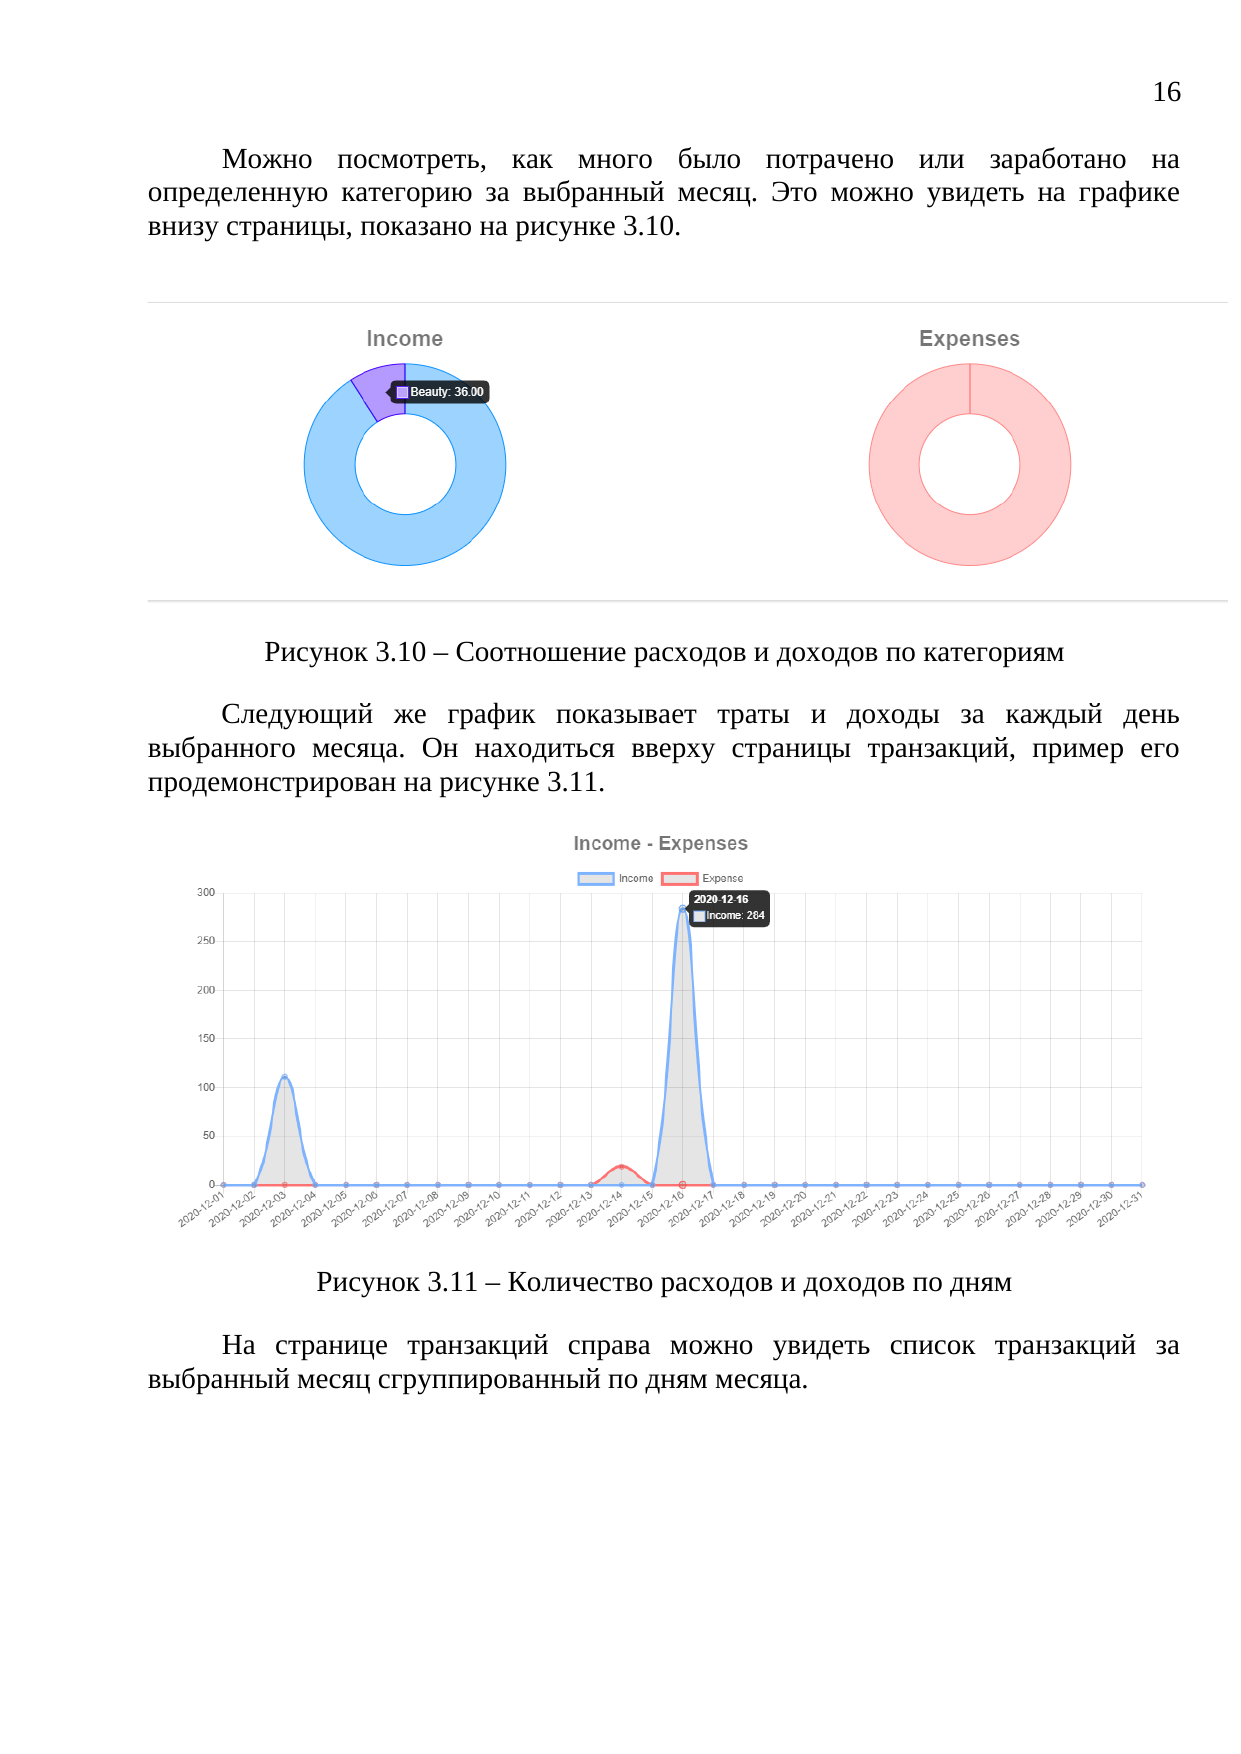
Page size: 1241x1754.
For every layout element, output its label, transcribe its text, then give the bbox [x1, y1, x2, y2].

picture [159, 822, 1169, 1236]
text Следующий же график показывает траты и доходы за каждый день выбранного месяца. Он находиться вверху страницы транзакций, пример его продемонстрирован на рисунке 3.11. [148, 697, 1181, 797]
text Можно посмотреть, как много было потрачено или заработано на определенную категорию за выбранный месяц. Это можно увидеть на графике внизу страницы, показано на рисунке 3.10. [148, 141, 1181, 242]
text Рисунок 3.10 – Соотношение расходов и доходов по категориям [148, 634, 1181, 667]
picture [147, 300, 1228, 605]
text Рисунок 3.11 – Количество расходов и доходов по дням [148, 1264, 1181, 1298]
text На странице транзакций справа можно увидеть список транзакций за выбранный месяц сгруппированный по дням месяца. [148, 1327, 1181, 1394]
